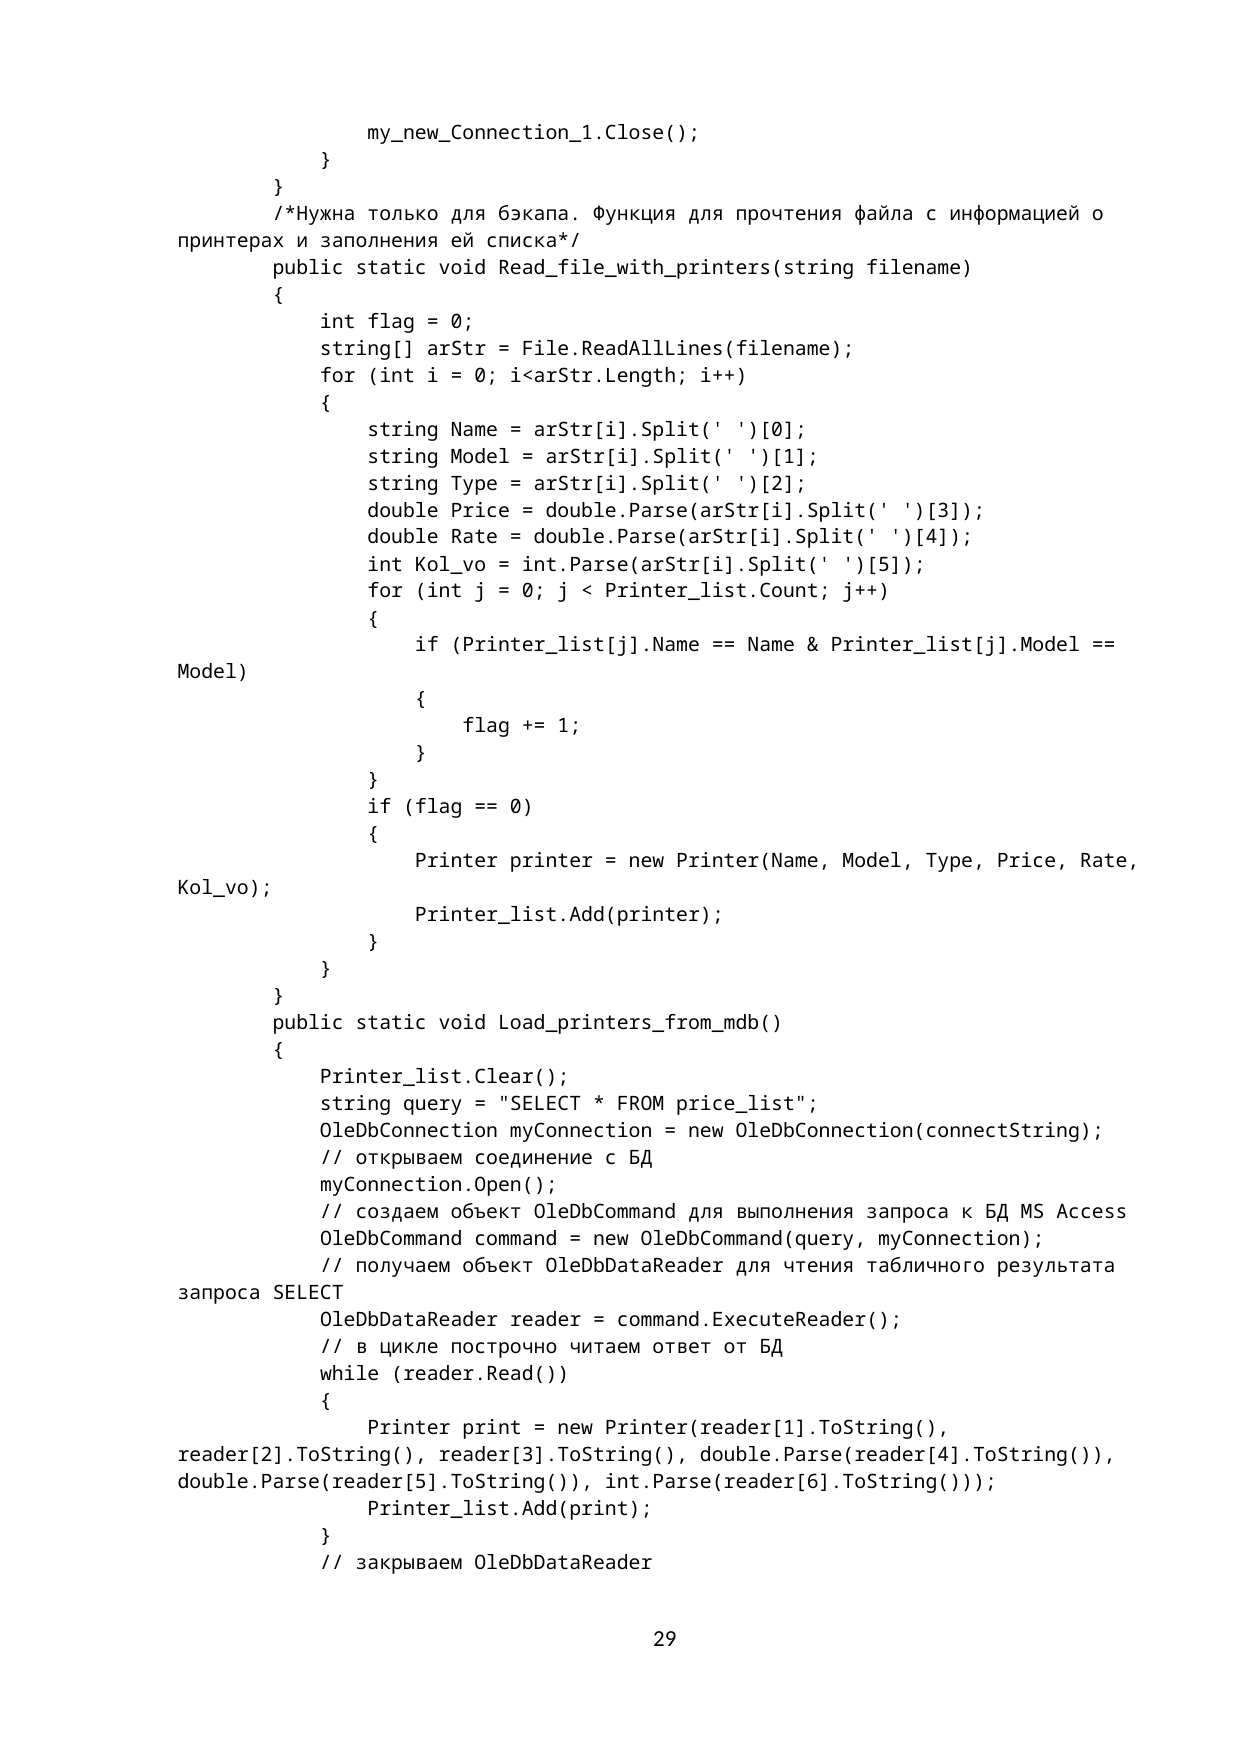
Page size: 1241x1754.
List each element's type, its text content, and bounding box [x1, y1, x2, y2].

text { [177, 1035, 1152, 1062]
text OleDbDataReader reader = command.ExecuteReader(); [177, 1305, 1152, 1332]
text OleDbCommand command = new OleDbCommand(query, myConnection); [177, 1224, 1152, 1251]
text public static void Load_printers_from_mdb() [177, 1008, 1152, 1035]
text public static void Read_file_with_printers(string filename) [177, 253, 1152, 280]
text string Model = arStr[i].Split(' ')[1]; [177, 442, 1152, 469]
text Printer_list.Add(print); [177, 1494, 1152, 1521]
text } [177, 927, 1152, 954]
text string query = "SELECT * FROM price_list"; [177, 1089, 1152, 1116]
text flag += 1; [177, 712, 1152, 739]
text for (int i = 0; i<arStr.Length; i++) [177, 361, 1152, 388]
text myConnection.Open(); [177, 1170, 1152, 1197]
text while (reader.Read()) [177, 1359, 1152, 1386]
text // в цикле построчно читаем ответ от БД [177, 1332, 1152, 1359]
text string Type = arStr[i].Split(' ')[2]; [177, 469, 1152, 496]
text { [177, 685, 1152, 712]
text Printer printer = new Printer(Name, Model, Type, Price, Rate, Kol_vo); [177, 847, 1152, 901]
text int Kol_vo = int.Parse(arStr[i].Split(' ')[5]); [177, 550, 1152, 577]
text // закрываем OleDbDataReader [177, 1548, 1152, 1575]
text my_new_Connection_1.Close(); [177, 118, 1152, 145]
text { [177, 388, 1152, 415]
text // получаем объект OleDbDataReader для чтения табличного результата запроса SELECT [177, 1251, 1152, 1305]
text int flag = 0; [177, 307, 1152, 334]
text Printer_list.Add(printer); [177, 901, 1152, 927]
text for (int j = 0; j < Printer_list.Count; j++) [177, 577, 1152, 604]
text double Rate = double.Parse(arStr[i].Split(' ')[4]); [177, 523, 1152, 550]
text { [177, 280, 1152, 307]
text Printer_list.Clear(); [177, 1062, 1152, 1089]
text } [177, 954, 1152, 981]
text } [177, 172, 1152, 199]
text } [177, 1521, 1152, 1548]
text OleDbConnection myConnection = new OleDbConnection(connectString); [177, 1116, 1152, 1143]
text if (flag == 0) [177, 793, 1152, 819]
text { [177, 604, 1152, 631]
text if (Printer_list[j].Name == Name & Printer_list[j].Model == Model) [177, 631, 1152, 685]
text /*Нужна только для бэкапа. Функция для прочтения файла с информацией о принтерах и заполнения ей списка*/ [177, 199, 1152, 253]
text } [177, 739, 1152, 766]
text string Name = arStr[i].Split(' ')[0]; [177, 415, 1152, 442]
text { [177, 819, 1152, 847]
text Printer print = new Printer(reader[1].ToString(), reader[2].ToString(), reader[3].ToString(), double.Parse(reader[4].ToString()), double.Parse(reader[5].ToString()), int.Parse(reader[6].ToString())); [177, 1413, 1152, 1494]
text // открываем соединение с БД [177, 1143, 1152, 1170]
text { [177, 1386, 1152, 1413]
text } [177, 981, 1152, 1008]
text double Price = double.Parse(arStr[i].Split(' ')[3]); [177, 496, 1152, 523]
text } [177, 766, 1152, 793]
text // создаем объект OleDbCommand для выполнения запроса к БД MS Access [177, 1197, 1152, 1224]
text } [177, 145, 1152, 172]
text string[] arStr = File.ReadAllLines(filename); [177, 334, 1152, 361]
